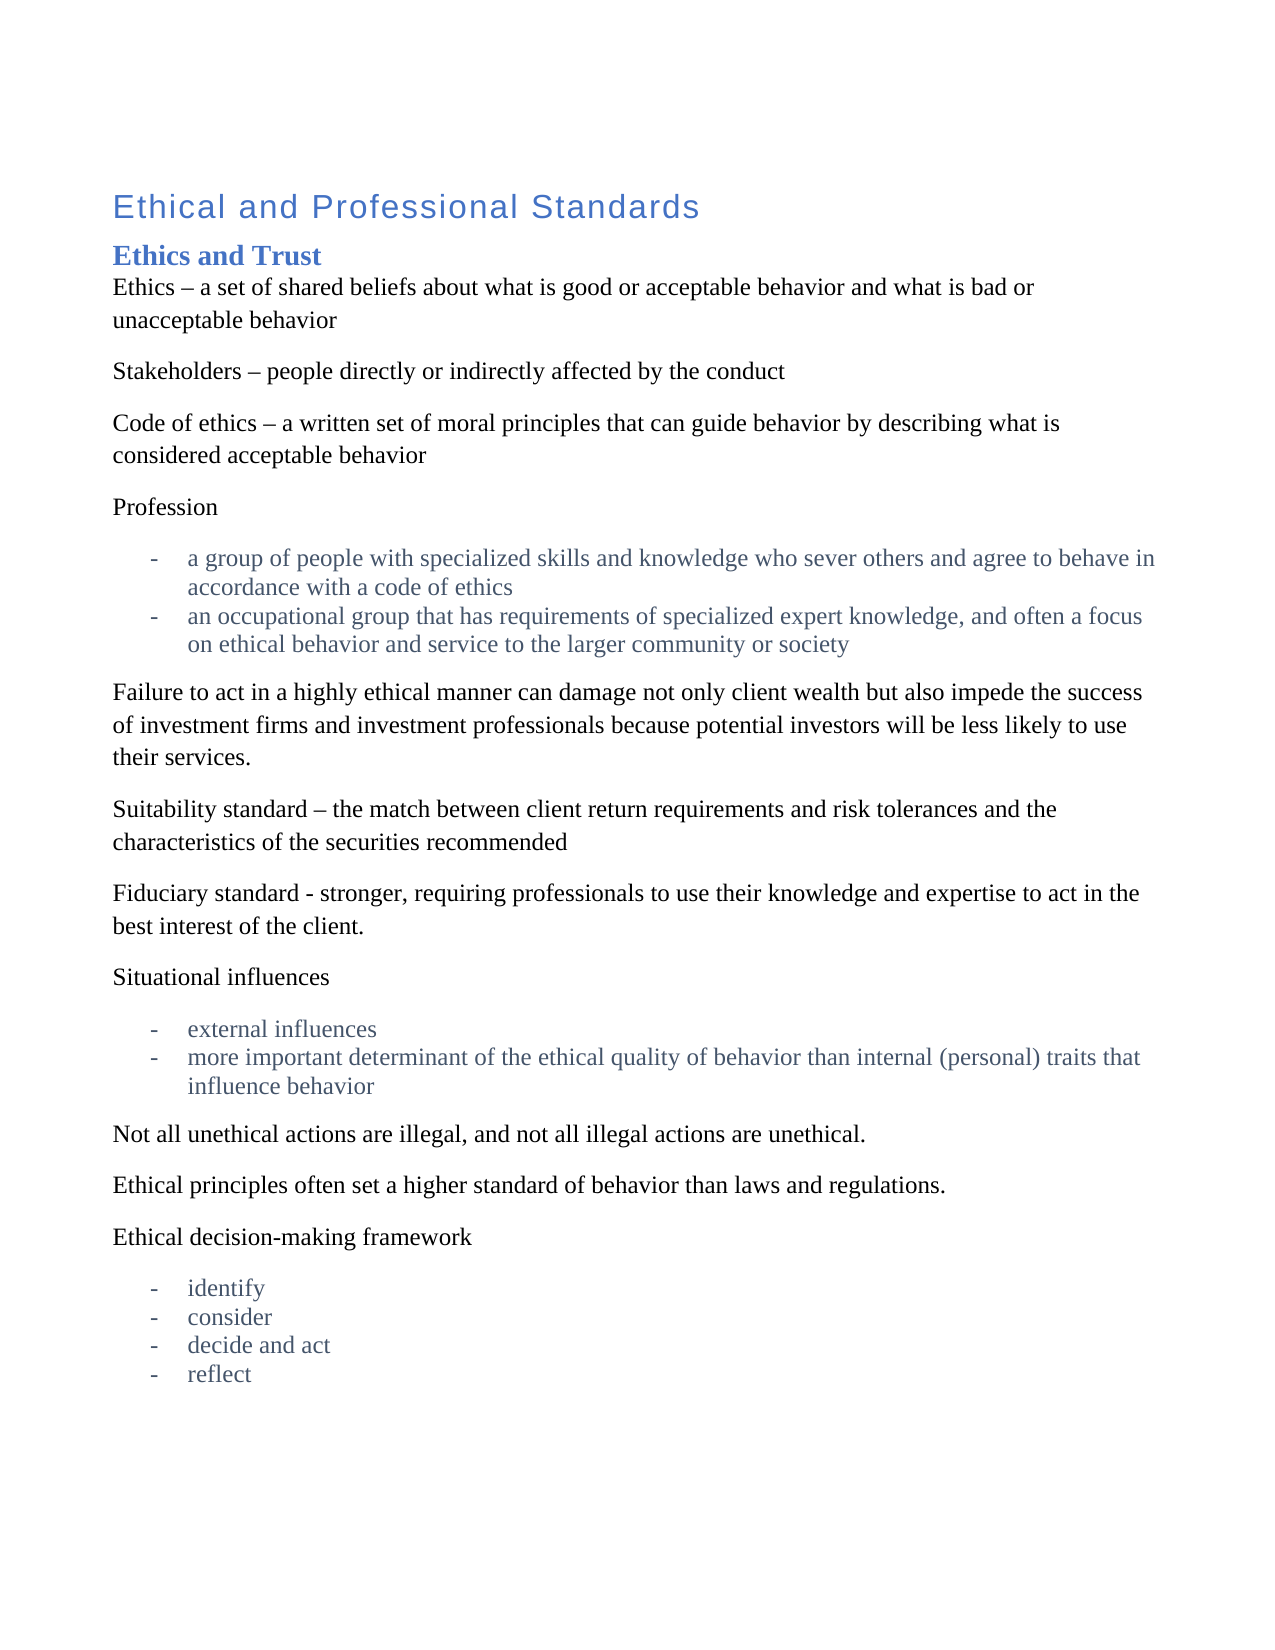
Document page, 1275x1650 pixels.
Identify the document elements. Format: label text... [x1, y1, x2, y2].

list external influences [150, 1014, 1162, 1042]
list consider [150, 1302, 1162, 1331]
list an occupational group that has requirements of specialized expert knowledge, and often a focus on ethical behavior and service to the larger community or society [150, 601, 1162, 658]
text Code of ethics – a written set of moral principles that can guide behavior by describing what is considered acceptable behavior [112, 408, 1162, 469]
list decide and act [150, 1331, 1162, 1359]
list reflect [150, 1359, 1162, 1388]
text Failure to act in a highly ethical manner can damage not only client wealth but also impede the success of investment firms and investment professionals because potential investors will be less likely to use their services. [112, 677, 1162, 771]
subtitle Ethics and Trust [112, 238, 1162, 272]
text Profession [112, 492, 1162, 521]
text Situational influences [112, 962, 1162, 991]
text Fiduciary standard - stronger, requiring professionals to use their knowledge and expertise to act in the best interest of the client. [112, 878, 1162, 939]
text Suitability standard – the match between client return requirements and risk tolerances and the characteristics of the securities recommended [112, 794, 1162, 855]
text Stakeholders – people directly or indirectly affected by the conduct [112, 356, 1162, 385]
text Ethical decision-making framework [112, 1222, 1162, 1250]
text Ethics – a set of shared beliefs about what is good or acceptable behavior and what is bad or unacceptable behavior [112, 272, 1162, 333]
text Not all unethical actions are illegal, and not all illegal actions are unethical. [112, 1119, 1162, 1147]
list a group of people with specialized skills and knowledge who sever others and agree to behave in accordance with a code of ethics [150, 543, 1162, 601]
subtitle Ethical and Professional Standards [112, 187, 1162, 226]
list more important determinant of the ethical quality of behavior than internal (personal) traits that influence behavior [150, 1042, 1162, 1100]
text Ethical principles often set a higher standard of behavior than laws and regulations. [112, 1170, 1162, 1199]
list identify [150, 1273, 1162, 1302]
